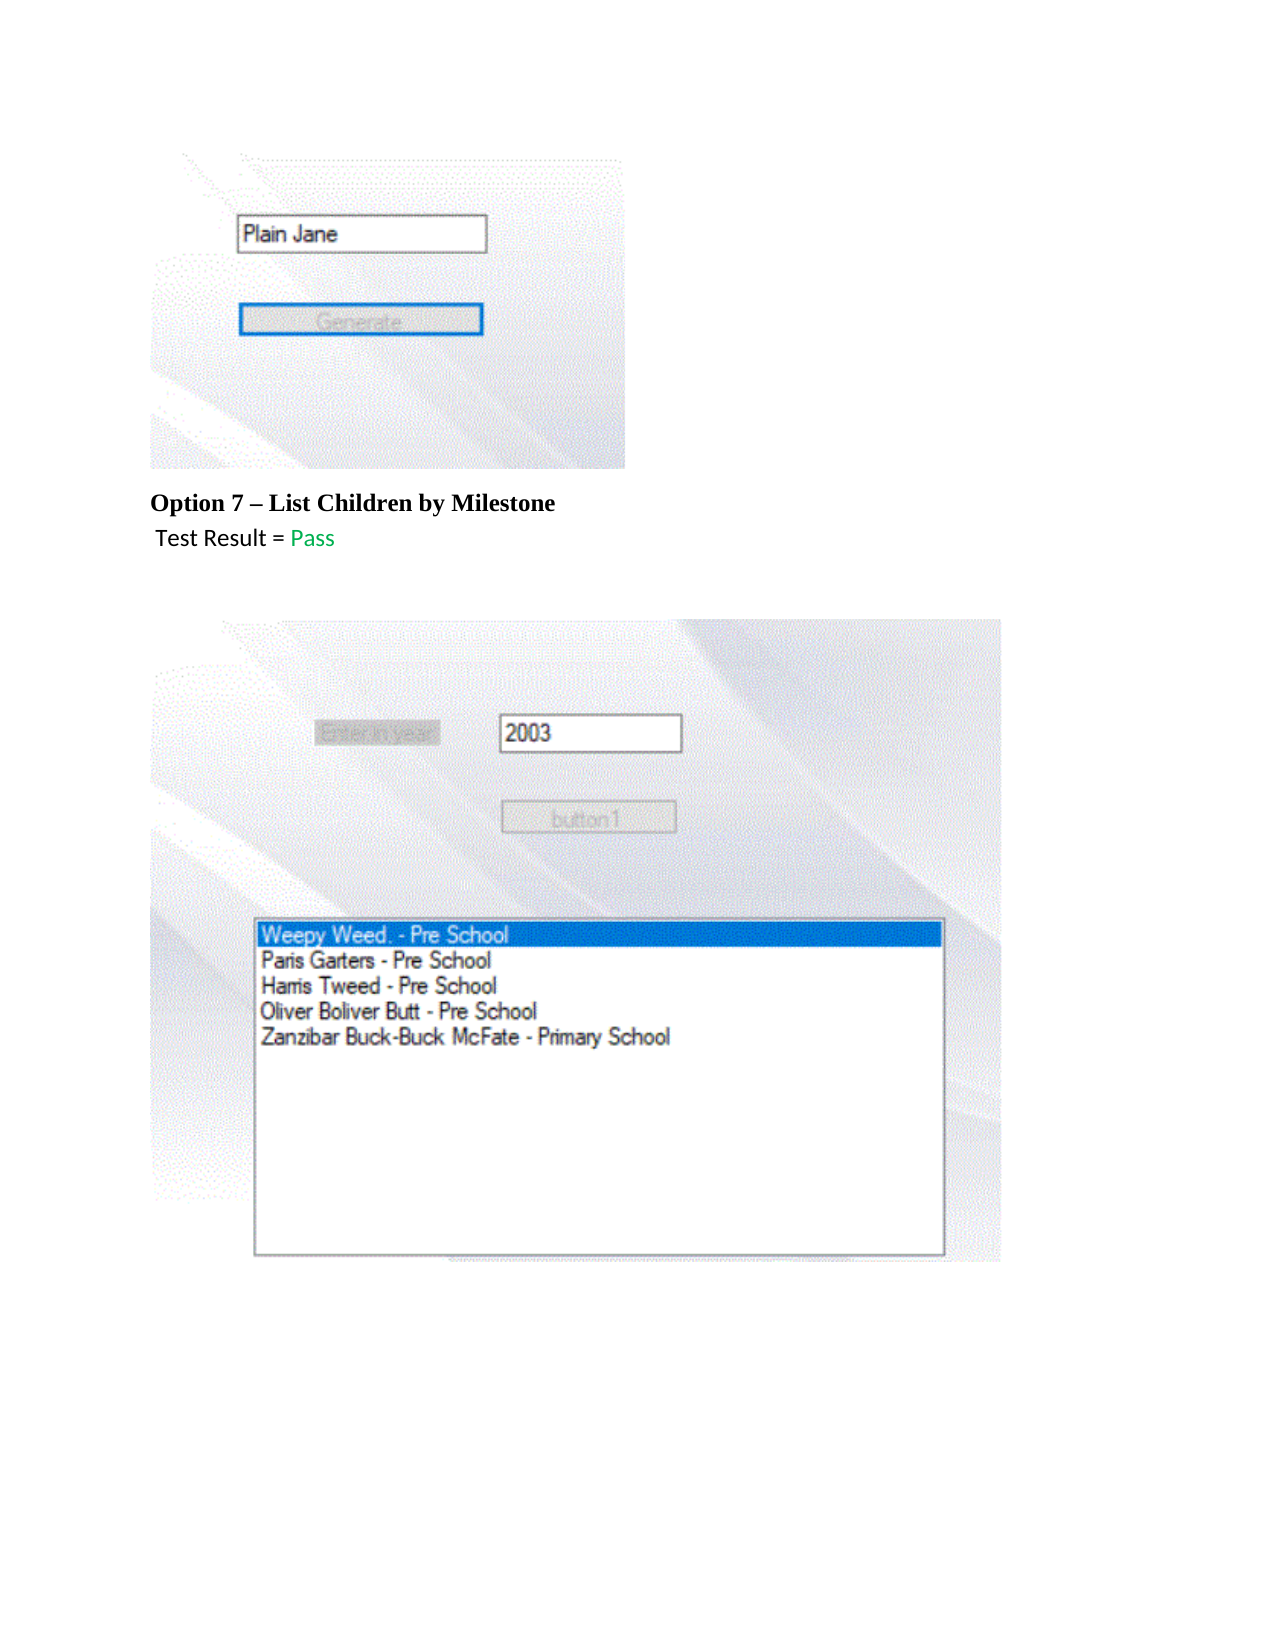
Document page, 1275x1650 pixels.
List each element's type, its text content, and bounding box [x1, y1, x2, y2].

picture [150, 150, 625, 469]
text Test Result = Pass [150, 523, 1125, 553]
picture [150, 619, 1002, 1262]
subtitle Option 7 – List Children by Milestone [150, 488, 1125, 516]
